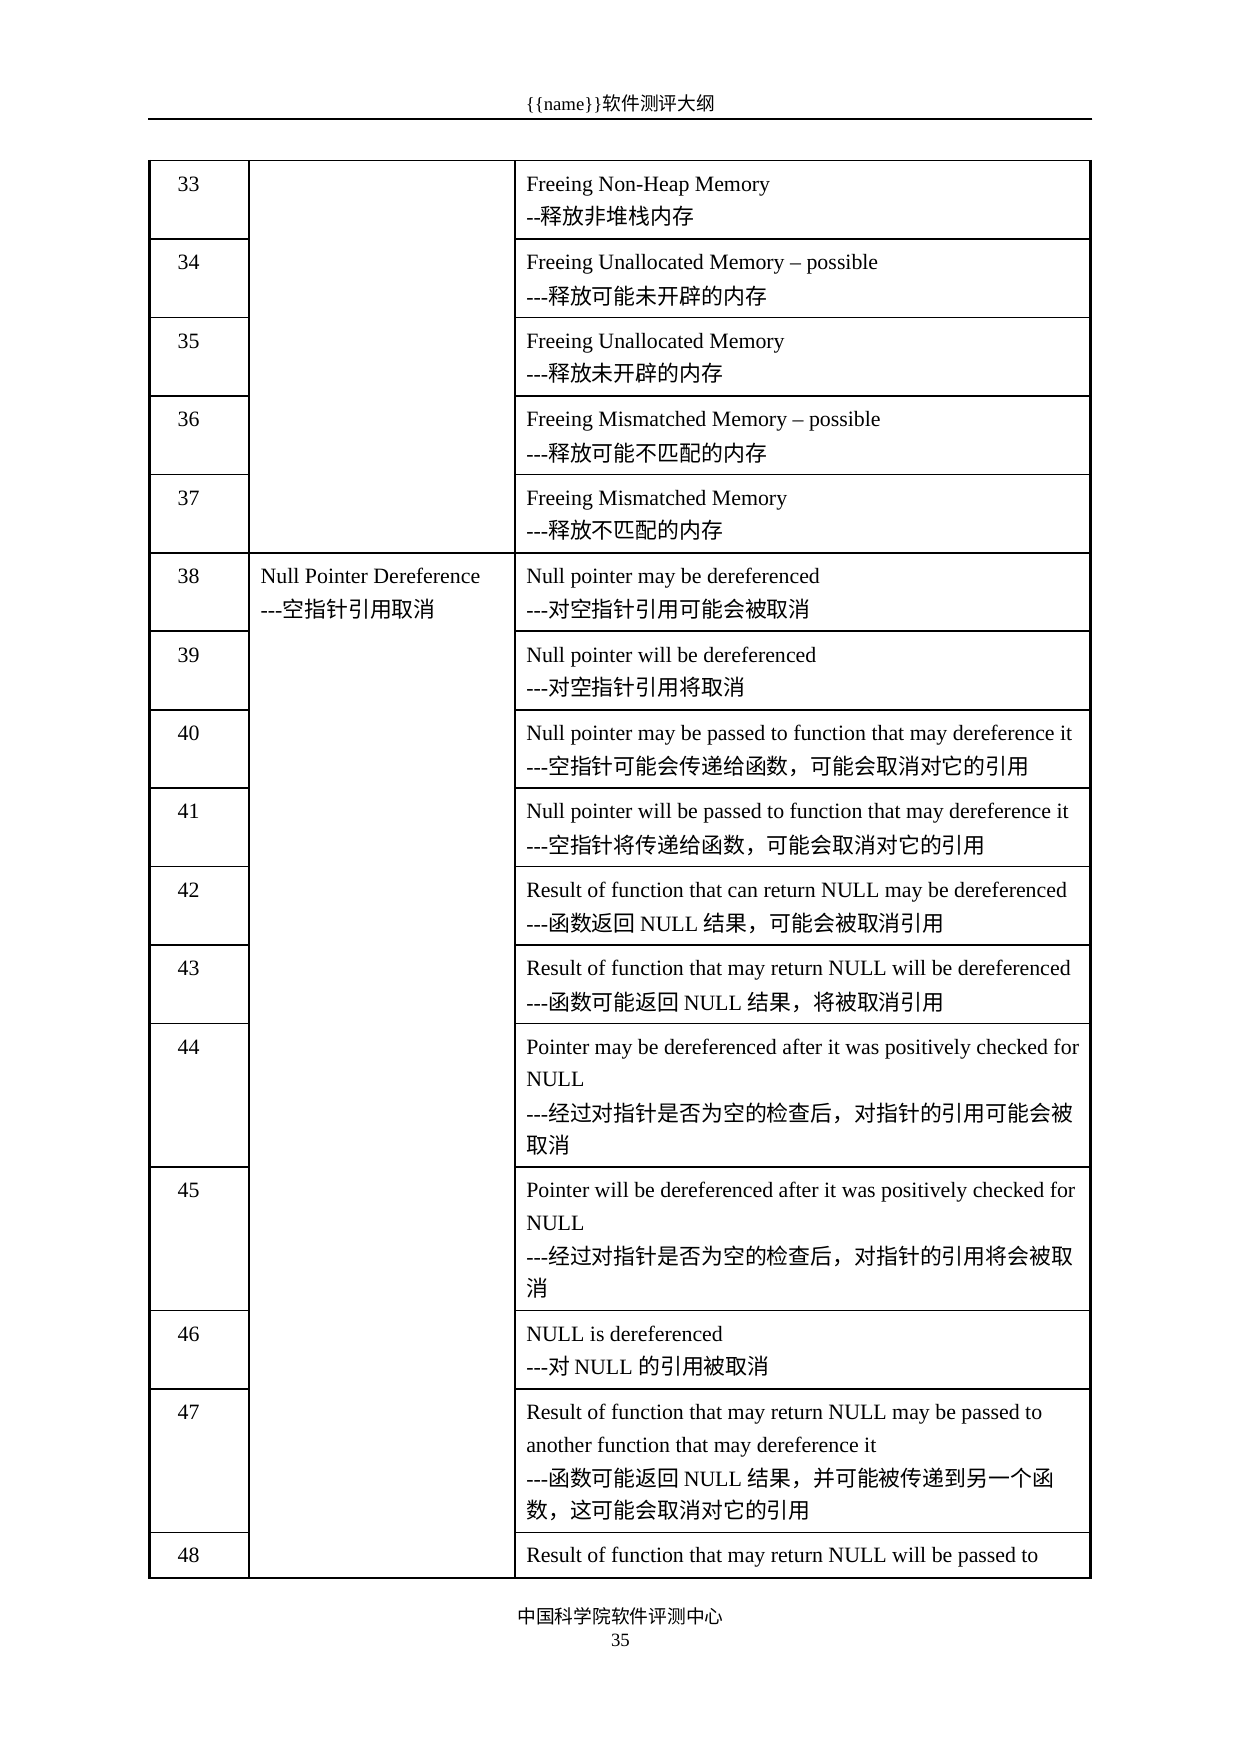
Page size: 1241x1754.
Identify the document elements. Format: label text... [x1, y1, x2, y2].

table_cell [151, 1024, 248, 1166]
table_cell [151, 1390, 248, 1531]
table_cell [151, 475, 248, 552]
table_cell [151, 161, 248, 238]
table_cell [151, 632, 248, 709]
table_cell Freeing Mismatched Memory – possible ---释放可能不匹配的内存 [516, 397, 1089, 473]
table_cell [151, 1168, 248, 1309]
table_cell Freeing Mismatched Memory ---释放不匹配的内存 [516, 475, 1089, 552]
table_cell Null Pointer Dereference ---空指针引用取消 [250, 554, 514, 1577]
table_cell [151, 867, 248, 944]
table_cell Null pointer will be passed to function that may dereference it ---空指针将传递给函数，可能会取消对它的引用 [516, 789, 1089, 866]
table_cell [151, 397, 248, 473]
table_cell [151, 946, 248, 1023]
table_cell [151, 240, 248, 317]
table_cell Freeing Non-Heap Memory --释放非堆栈内存 [516, 161, 1089, 238]
table_cell [151, 1311, 248, 1388]
table_cell [151, 1533, 248, 1577]
table_cell [151, 318, 248, 395]
table_cell [151, 711, 248, 787]
table_cell Freeing Unallocated Memory ---释放未开辟的内存 [516, 318, 1089, 395]
table_cell Result of function that may return NULL will be dereferenced ---函数可能返回NULL 结果，将被取消引用 [516, 946, 1089, 1023]
table_cell [151, 554, 248, 630]
table_cell Null pointer will be dereferenced ---对空指针引用将取消 [516, 632, 1089, 709]
table_cell [151, 789, 248, 866]
table_cell Pointer will be dereferenced after it was positively checked for NULL ---经过对指针是否为空的检查后，对指针的引用将会被取消 [516, 1168, 1089, 1309]
table_cell Result of function that can return NULL may be dereferenced ---函数返回NULL 结果，可能会被取消引用 [516, 867, 1089, 944]
table_cell Freeing Unallocated Memory – possible ---释放可能未开辟的内存 [516, 240, 1089, 317]
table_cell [516, 1533, 1089, 1577]
table_cell Null pointer may be passed to function that may dereference it ---空指针可能会传递给函数，可能会取消对它的引用 [516, 711, 1089, 787]
table_cell Pointer may be dereferenced after it was positively checked for NULL ---经过对指针是否为空的检查后，对指针的引用可能会被取消 [516, 1024, 1089, 1166]
table_cell Null pointer may be dereferenced ---对空指针引用可能会被取消 [516, 554, 1089, 630]
table_cell NULL is dereferenced ---对NULL 的引用被取消 [516, 1311, 1089, 1388]
table_cell Result of function that may return NULL may be passed to another function that may dereference it ---函数可能返回NULL 结果，并可能被传递到另一个函数，这可能会取消对它的引用 [516, 1390, 1089, 1531]
